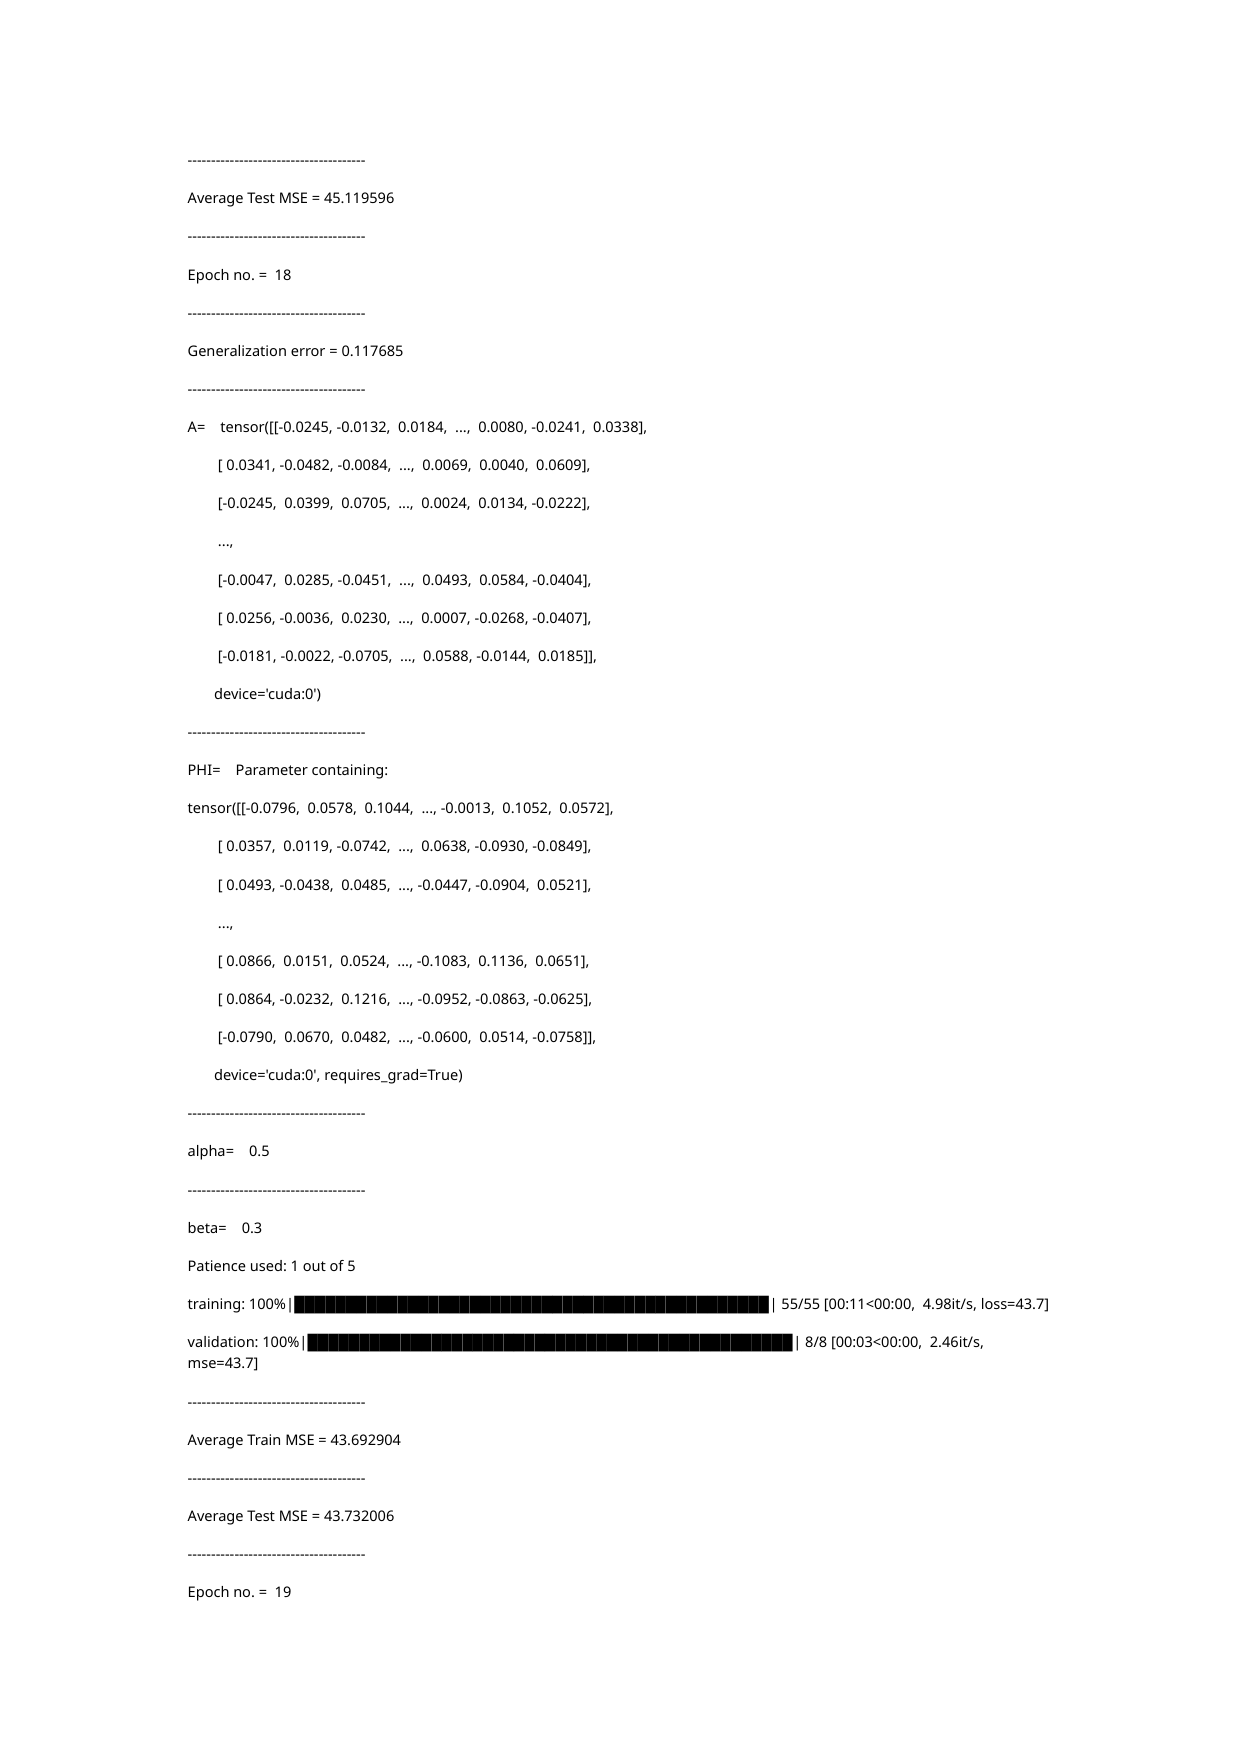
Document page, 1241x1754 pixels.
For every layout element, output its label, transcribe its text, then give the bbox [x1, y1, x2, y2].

text [ 0.0866, 0.0151, 0.0524, ..., -0.1083, 0.1136, 0.0651], [187, 951, 1053, 971]
text [ 0.0493, -0.0438, 0.0485, ..., -0.0447, -0.0904, 0.0521], [187, 874, 1053, 894]
text [ 0.0357, 0.0119, -0.0742, ..., 0.0638, -0.0930, -0.0849], [187, 836, 1053, 856]
text validation: 100%|███████████████████████████████████████████████| 8/8 [00:03<00:00, 2.46it/s, mse=43.7] [187, 1332, 1053, 1373]
text -------------------------------------- [187, 302, 1053, 322]
text device='cuda:0', requires_grad=True) [187, 1065, 1053, 1085]
text Patience used: 1 out of 5 [187, 1256, 1053, 1276]
text -------------------------------------- [187, 1179, 1053, 1199]
text [-0.0181, -0.0022, -0.0705, ..., 0.0588, -0.0144, 0.0185]], [187, 646, 1053, 666]
text Epoch no. = 19 [187, 1582, 1053, 1602]
text ..., [187, 531, 1053, 551]
text -------------------------------------- [187, 150, 1053, 170]
text Average Test MSE = 43.732006 [187, 1506, 1053, 1526]
text training: 100%|██████████████████████████████████████████████| 55/55 [00:11<00:00, 4.98it/s, loss=43.7] [187, 1294, 1053, 1314]
text -------------------------------------- [187, 722, 1053, 742]
text Average Train MSE = 43.692904 [187, 1429, 1053, 1449]
text -------------------------------------- [187, 1468, 1053, 1488]
text ..., [187, 912, 1053, 932]
text Average Test MSE = 45.119596 [187, 188, 1053, 208]
text beta= 0.3 [187, 1217, 1053, 1237]
text Epoch no. = 18 [187, 264, 1053, 284]
text A= tensor([[-0.0245, -0.0132, 0.0184, ..., 0.0080, -0.0241, 0.0338], [187, 417, 1053, 437]
text [-0.0047, 0.0285, -0.0451, ..., 0.0493, 0.0584, -0.0404], [187, 569, 1053, 589]
text -------------------------------------- [187, 1391, 1053, 1411]
text PHI= Parameter containing: [187, 760, 1053, 780]
text [ 0.0864, -0.0232, 0.1216, ..., -0.0952, -0.0863, -0.0625], [187, 989, 1053, 1009]
text Generalization error = 0.117685 [187, 341, 1053, 361]
text [-0.0790, 0.0670, 0.0482, ..., -0.0600, 0.0514, -0.0758]], [187, 1027, 1053, 1047]
text [-0.0245, 0.0399, 0.0705, ..., 0.0024, 0.0134, -0.0222], [187, 493, 1053, 513]
text [ 0.0341, -0.0482, -0.0084, ..., 0.0069, 0.0040, 0.0609], [187, 455, 1053, 475]
text [ 0.0256, -0.0036, 0.0230, ..., 0.0007, -0.0268, -0.0407], [187, 607, 1053, 627]
text device='cuda:0') [187, 684, 1053, 704]
text -------------------------------------- [187, 379, 1053, 399]
text -------------------------------------- [187, 1544, 1053, 1564]
text alpha= 0.5 [187, 1141, 1053, 1161]
text -------------------------------------- [187, 1103, 1053, 1123]
text tensor([[-0.0796, 0.0578, 0.1044, ..., -0.0013, 0.1052, 0.0572], [187, 798, 1053, 818]
text -------------------------------------- [187, 226, 1053, 246]
